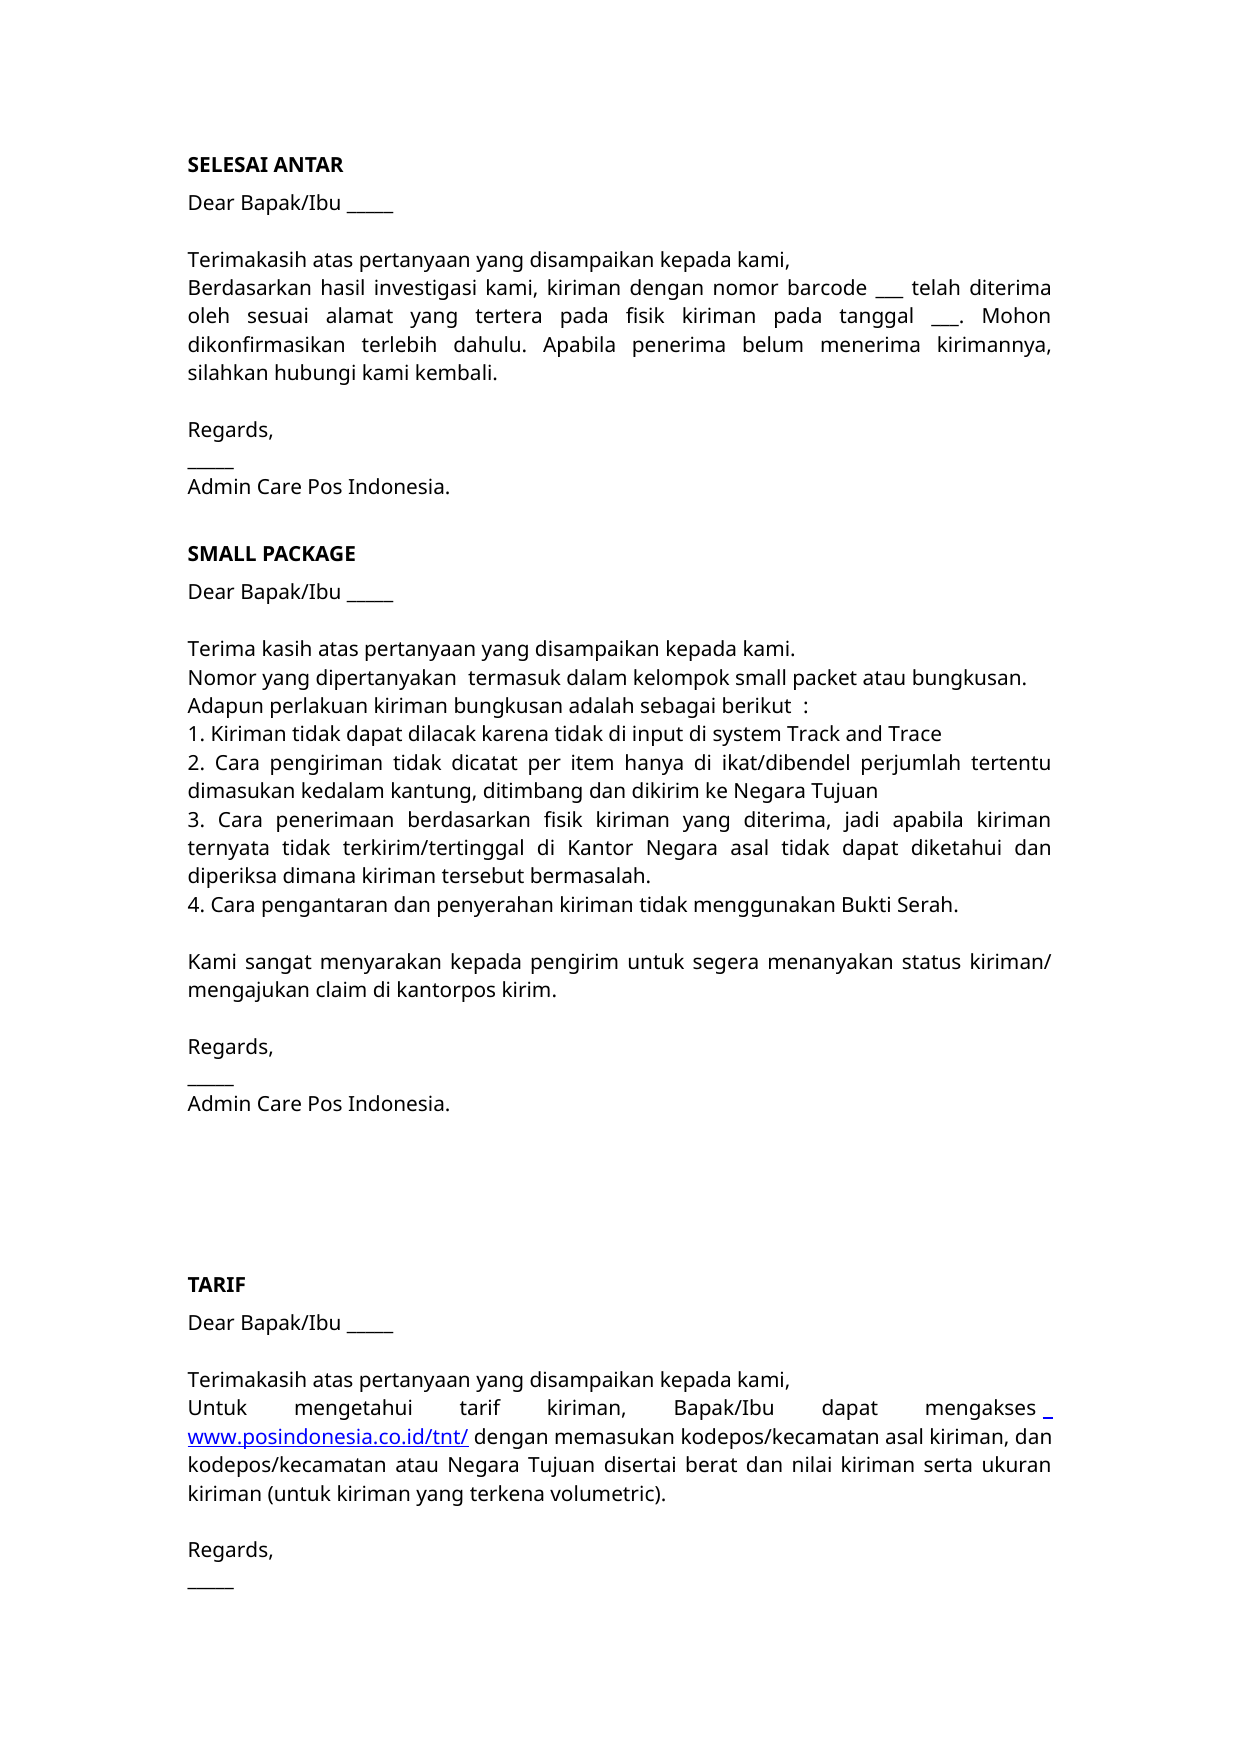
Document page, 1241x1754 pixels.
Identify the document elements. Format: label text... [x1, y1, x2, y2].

subtitle SMALL PACKAGE [187, 539, 1053, 568]
text Dear Bapak/Ibu _____ [187, 577, 1053, 606]
text Terimakasih atas pertanyaan yang disampaikan kepada kami, [187, 245, 1053, 273]
text Regards, [187, 415, 1053, 444]
text Regards, [187, 1536, 1053, 1564]
text 4. Cara pengantaran dan penyerahan kiriman tidak menggunakan Bukti Serah. [187, 890, 1053, 918]
text Nomor yang dipertanyakan termasuk dalam kelompok small packet atau bungkusan. [187, 663, 1053, 691]
text Dear Bapak/Ibu _____ [187, 188, 1053, 216]
text _____ [187, 1061, 1053, 1089]
text 2. Cara pengiriman tidak dicatat per item hanya di ikat/dibendel perjumlah tertentu dimasukan kedalam kantung, ditimbang dan dikirim ke Negara Tujuan [187, 748, 1053, 805]
subtitle SELESAI ANTAR [187, 150, 1053, 178]
text Dear Bapak/Ibu _____ [187, 1308, 1053, 1336]
text 3. Cara penerimaan berdasarkan fisik kiriman yang diterima, jadi apabila kiriman ternyata tidak terkirim/tertinggal di Kantor Negara asal tidak dapat diketahui dan diperiksa dimana kiriman tersebut bermasalah. [187, 805, 1053, 890]
text Kami sangat menyarakan kepada pengirim untuk segera menanyakan status kiriman/ mengajukan claim di kantorpos kirim. [187, 947, 1053, 1004]
text _____ [187, 1564, 1053, 1592]
text Admin Care Pos Indonesia. [187, 1089, 1053, 1118]
text _____ [187, 444, 1053, 472]
subtitle TARIF [187, 1270, 1053, 1299]
text Admin Care Pos Indonesia. [187, 472, 1053, 501]
text Untuk mengetahui tarif kiriman, Bapak/Ibu dapat mengakses www.posindonesia.co.id/tnt/ dengan memasukan kodepos/kecamatan asal kiriman, dan kodepos/kecamatan atau Negara Tujuan disertai berat dan nilai kiriman serta ukuran kiriman (untuk kiriman yang terkena volumetric). [187, 1393, 1053, 1507]
text Adapun perlakuan kiriman bungkusan adalah sebagai berikut : [187, 691, 1053, 719]
text 1. Kiriman tidak dapat dilacak karena tidak di input di system Track and Trace [187, 719, 1053, 748]
text Berdasarkan hasil investigasi kami, kiriman dengan nomor barcode ___ telah diterima oleh sesuai alamat yang tertera pada fisik kiriman pada tanggal ___. Mohon dikonfirmasikan terlebih dahulu. Apabila penerima belum menerima kirimannya, silahkan hubungi kami kembali. [187, 273, 1053, 387]
text Terima kasih atas pertanyaan yang disampaikan kepada kami. [187, 634, 1053, 663]
text Regards, [187, 1032, 1053, 1061]
text Terimakasih atas pertanyaan yang disampaikan kepada kami, [187, 1365, 1053, 1393]
